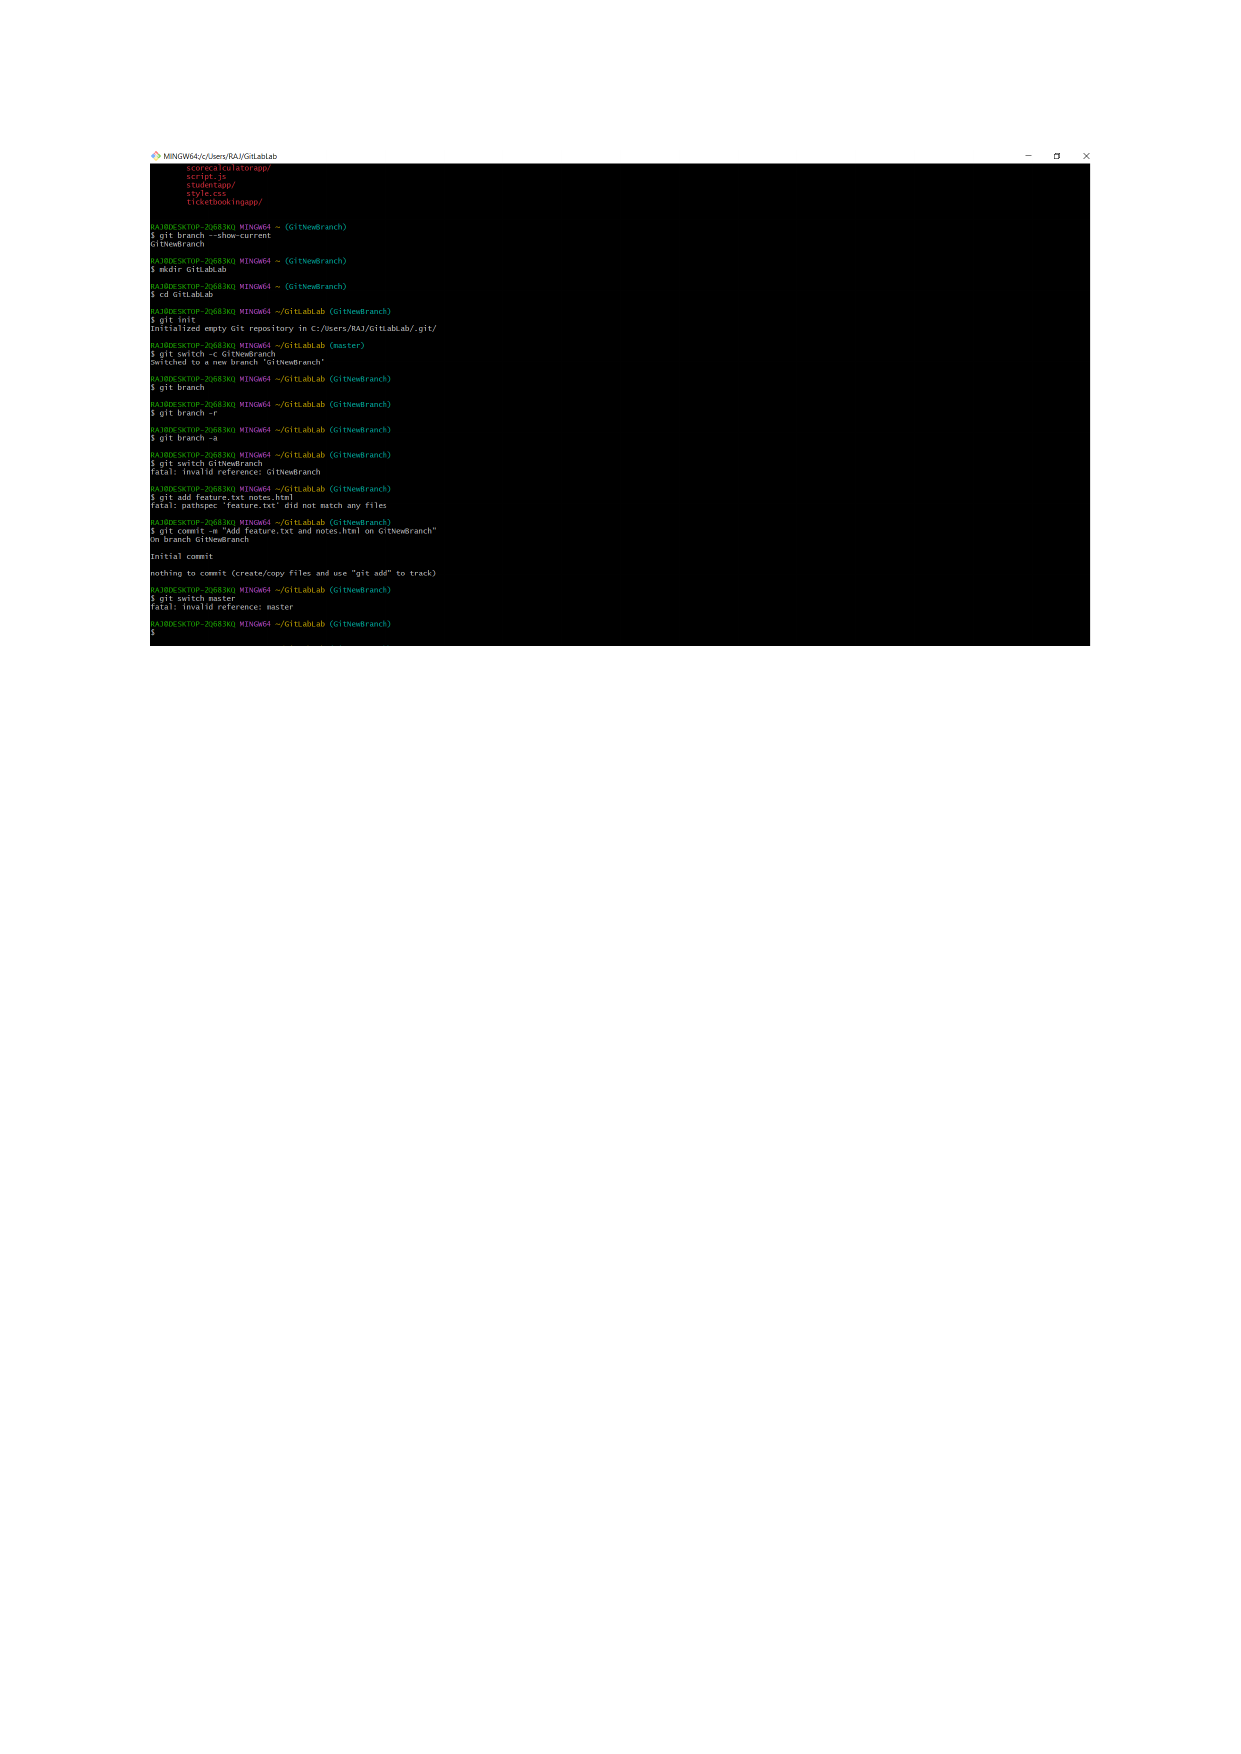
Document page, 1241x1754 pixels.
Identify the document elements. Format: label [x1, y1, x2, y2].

picture [150, 150, 1091, 646]
